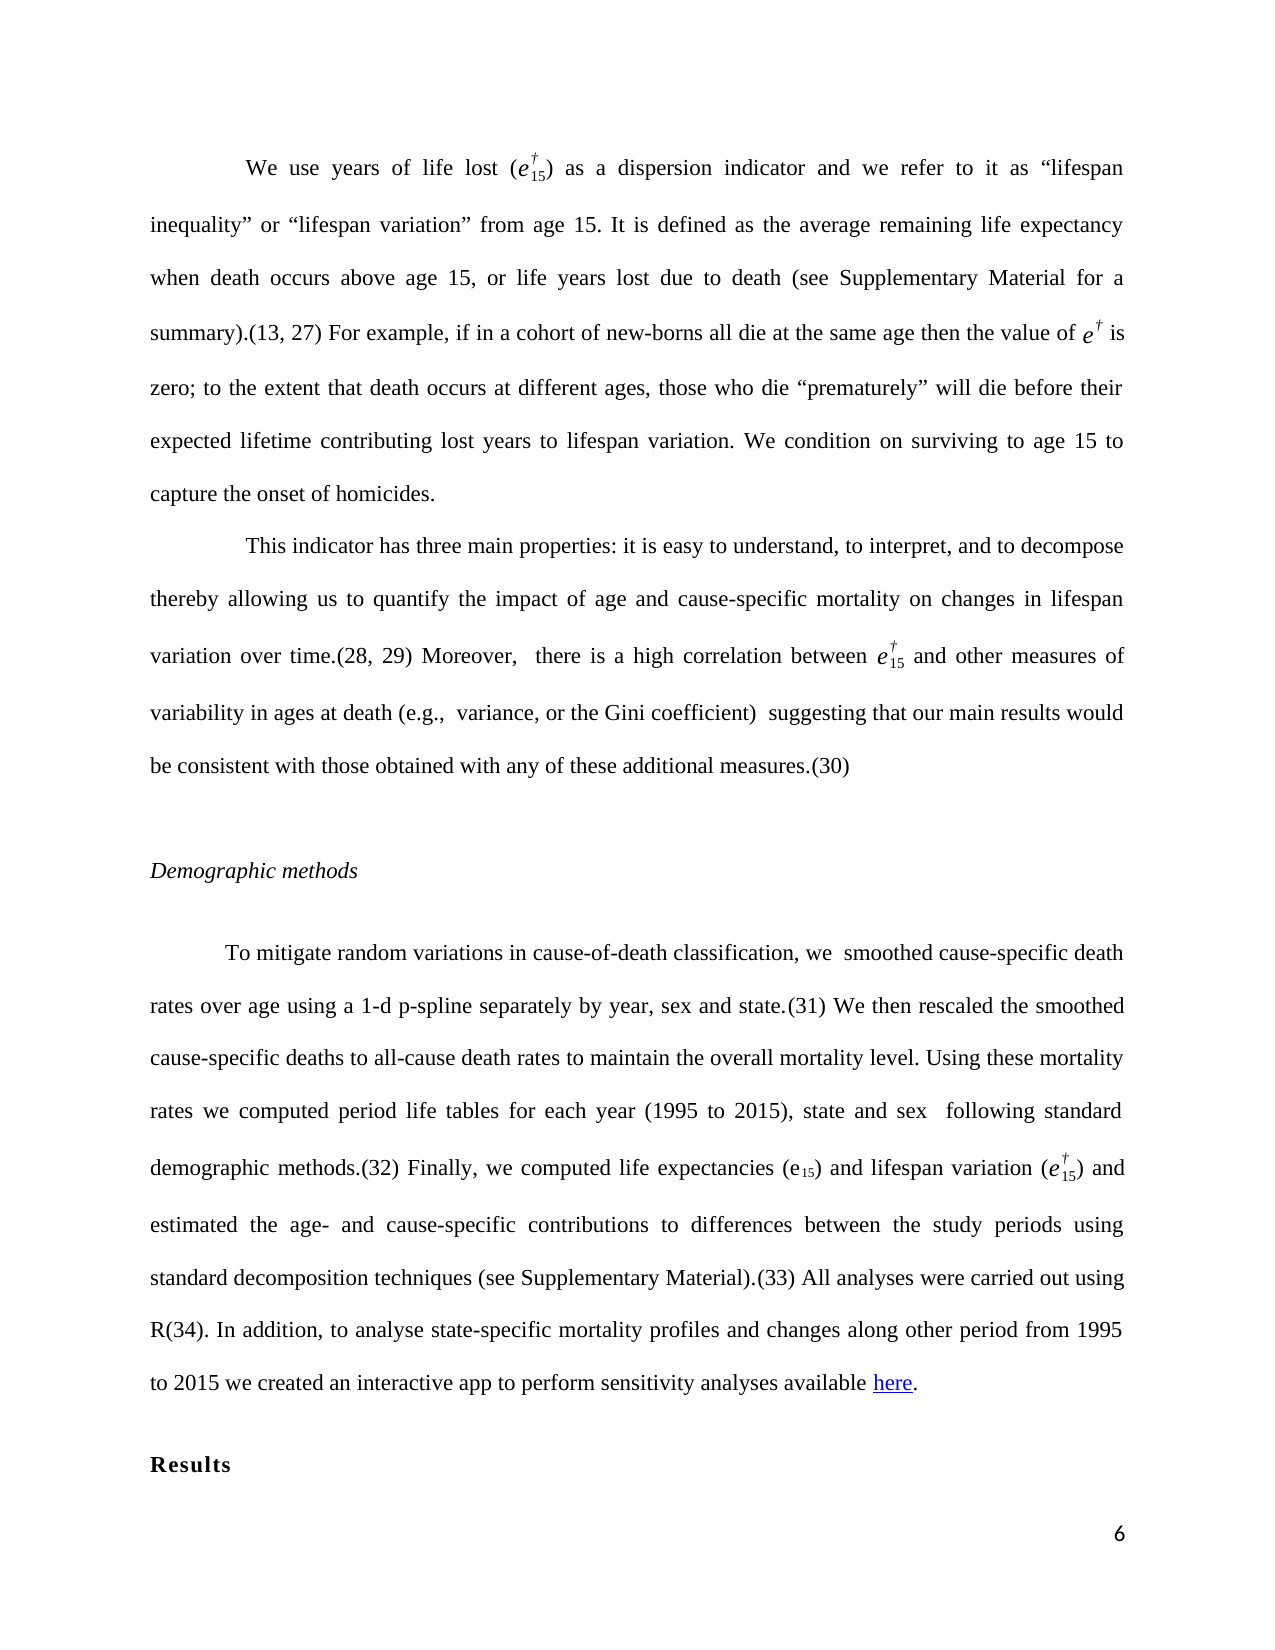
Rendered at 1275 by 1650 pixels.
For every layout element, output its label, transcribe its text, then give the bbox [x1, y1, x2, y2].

text We use years of life lost () as a dispersion indicator and we refer to it as “lifespan inequality” or “lifespan variation” from age 15. It is defined as the average remaining life expectancy when death occurs above age 15, or life years lost due to death (see Supplementary Material for a summary).(13, 27) For example, if in a cohort of new-borns all die at the same age then the value of is zero; to the extent that death occurs at different ages, those who die “prematurely” will die before their expected lifetime contributing lost years to lifespan variation. We condition on surviving to age 15 to capture the onset of homicides. [150, 150, 1125, 506]
text Demographic methods [150, 857, 1125, 883]
text This indicator has three main properties: it is easy to understand, to interpret, and to decompose thereby allowing us to quantify the impact of age and cause-specific mortality on changes in lifespan variation over time.(28, 29) Moreover, there is a high correlation between and other measures of variability in ages at death (e.g., variance, or the Gini coefficient) suggesting that our main results would be consistent with those obtained with any of these additional measures.(30) [150, 532, 1125, 778]
subtitle Results [150, 1451, 1125, 1477]
text To mitigate random variations in cause-of-death classification, we smoothed cause-specific death rates over age using a 1-d p-spline separately by year, sex and state.(31) We then rescaled the smoothed cause-specific deaths to all-cause death rates to maintain the overall mortality level. Using these mortality rates we computed period life tables for each year (1995 to 2015), state and sex following standard demographic methods.(32) Finally, we computed life expectancies (e15) and lifespan variation () and estimated the age- and cause-specific contributions to differences between the study periods using standard decomposition techniques (see Supplementary Material).(33) All analyses were carried out using R(34). In addition, to analyse state-specific mortality profiles and changes along other period from 1995 to 2015 we created an interactive app to perform sensitivity analyses available here. [150, 939, 1125, 1396]
